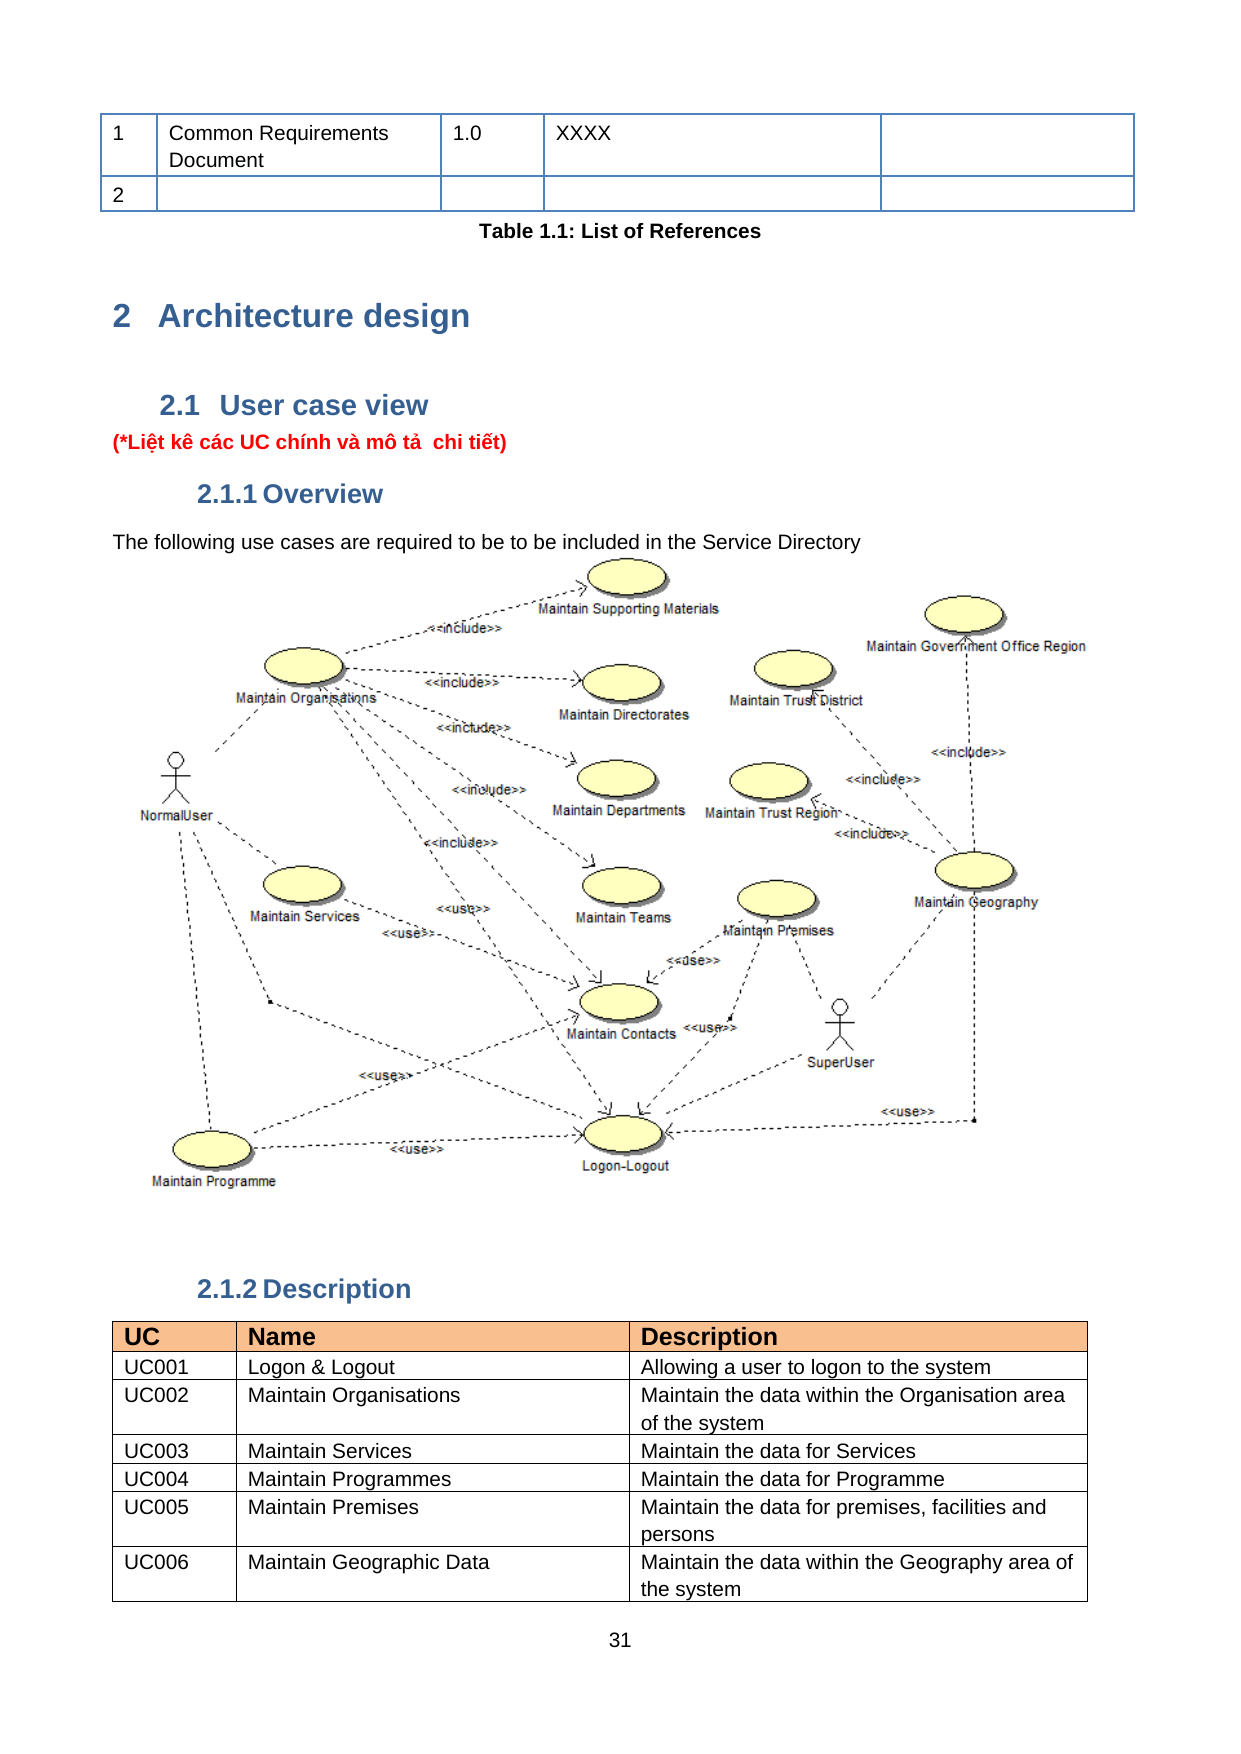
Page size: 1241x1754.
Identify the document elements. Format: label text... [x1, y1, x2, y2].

table_cell [882, 115, 1133, 175]
subtitle User case view [159, 388, 1128, 421]
table_cell Maintain the data within the Organisation area of the system [630, 1380, 1087, 1434]
table_cell XXXX [545, 115, 880, 175]
table_cell Maintain Programmes [237, 1464, 629, 1491]
table_cell [545, 177, 880, 210]
table_cell Maintain Organisations [237, 1380, 629, 1434]
table_cell [237, 1492, 629, 1546]
text Table 1.1: List of References [112, 216, 1128, 243]
picture [112, 554, 1094, 1194]
table_cell UC002 [113, 1380, 236, 1434]
table_cell UC003 [113, 1435, 236, 1462]
table_cell UC001 [113, 1352, 236, 1379]
table_cell Maintain Geographic Data [237, 1547, 629, 1601]
table_cell Maintain the data within the Geography area of the system [630, 1547, 1087, 1601]
table_cell Common Requirements Document [158, 115, 440, 175]
table_cell 1.0 [442, 115, 543, 175]
subtitle Architecture design [112, 296, 1128, 334]
table_cell UC005 [113, 1492, 236, 1546]
text (*Liệt kê các UC chính và mô tả chi tiết) [112, 426, 1128, 453]
subtitle Overview [197, 478, 1128, 510]
table_cell [158, 177, 440, 210]
subtitle Description [197, 1273, 1128, 1304]
table_cell UC004 [113, 1464, 236, 1491]
table_cell [442, 177, 543, 210]
table_cell Logon & Logout [237, 1352, 629, 1379]
table_header UC [113, 1322, 236, 1351]
table_cell [882, 177, 1133, 210]
table_header Description [630, 1322, 1087, 1351]
table_cell Maintain the data for premises, facilities and persons [630, 1492, 1087, 1546]
table_cell Maintain the data for Programme [630, 1464, 1087, 1491]
table_cell Maintain Services [237, 1435, 629, 1462]
table_cell Maintain the data for Services [630, 1435, 1087, 1462]
text The following use cases are required to be to be included in the Service Directory [112, 527, 1128, 554]
table_cell UC006 [113, 1547, 236, 1601]
table_cell Allowing a user to logon to the system [630, 1352, 1087, 1379]
table_cell 1 [102, 115, 156, 175]
table_cell 2 [102, 177, 156, 210]
table_header Name [237, 1322, 629, 1351]
